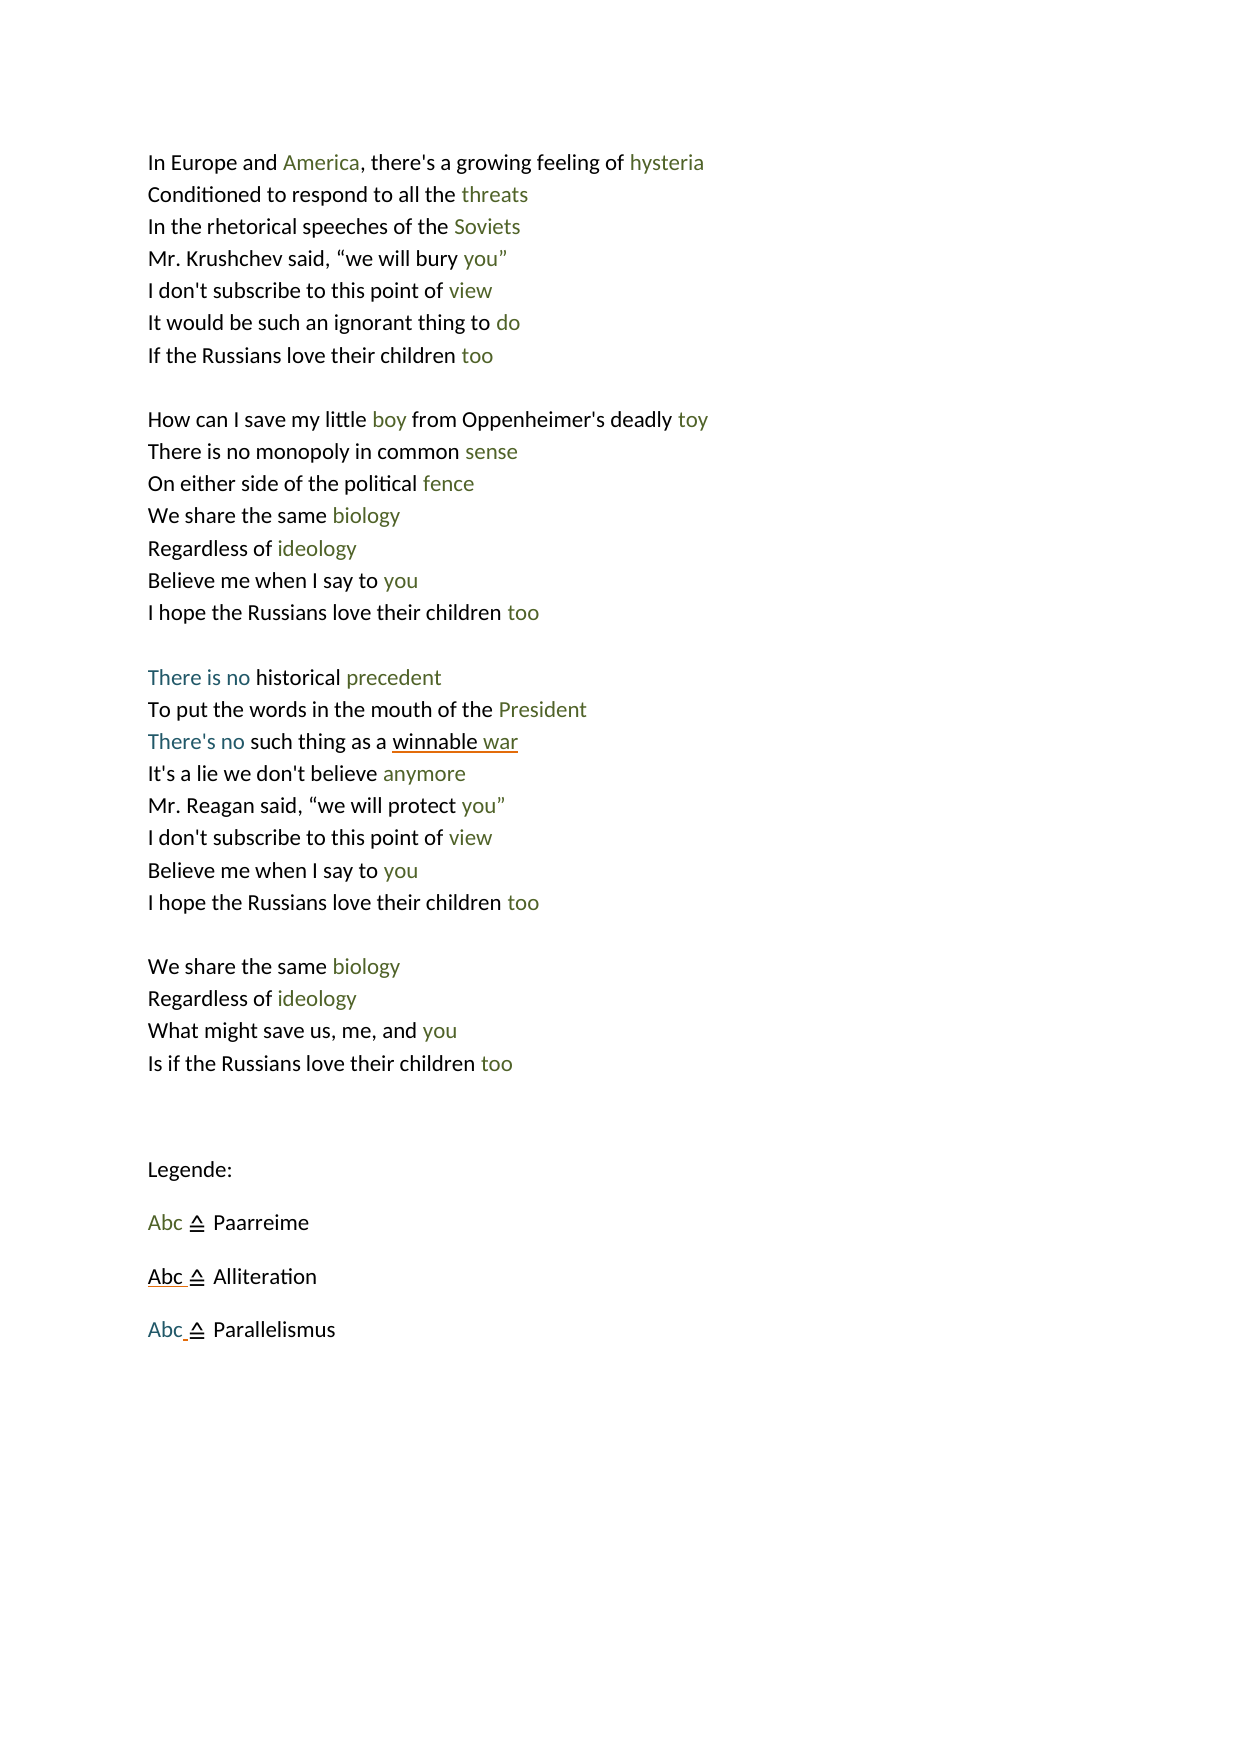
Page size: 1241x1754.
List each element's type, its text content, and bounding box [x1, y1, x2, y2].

text Legende: [148, 1155, 1093, 1183]
text Abc ≙ Paarreime [148, 1208, 1093, 1236]
text Abc ≙ Alliteration [148, 1261, 1093, 1290]
text Abc ≙ Parallelismus [148, 1315, 1093, 1343]
text In Europe and America, there's a growing feeling of hysteria Conditioned to respond to all the threats In the rhetorical speeches of the Soviets Mr. Krushchev said, “we will bury you” I don't subscribe to this point of view It would be such an ignorant thing to do If the Russians love their children too How can I save my little boy from Oppenheimer's deadly toy There is no monopoly in common sense On either side of the political fence We share the same biology Regardless of ideology Believe me when I say to you I hope the Russians love their children too There is no historical precedent To put the words in the mouth of the President There's no such thing as a winnable war It's a lie we don't believe anymore Mr. Reagan said, “we will protect you” I don't subscribe to this point of view Believe me when I say to you I hope the Russians love their children too We share the same biology Regardless of ideology What might save us, me, and you Is if the Russians love their children too [148, 148, 1093, 1077]
